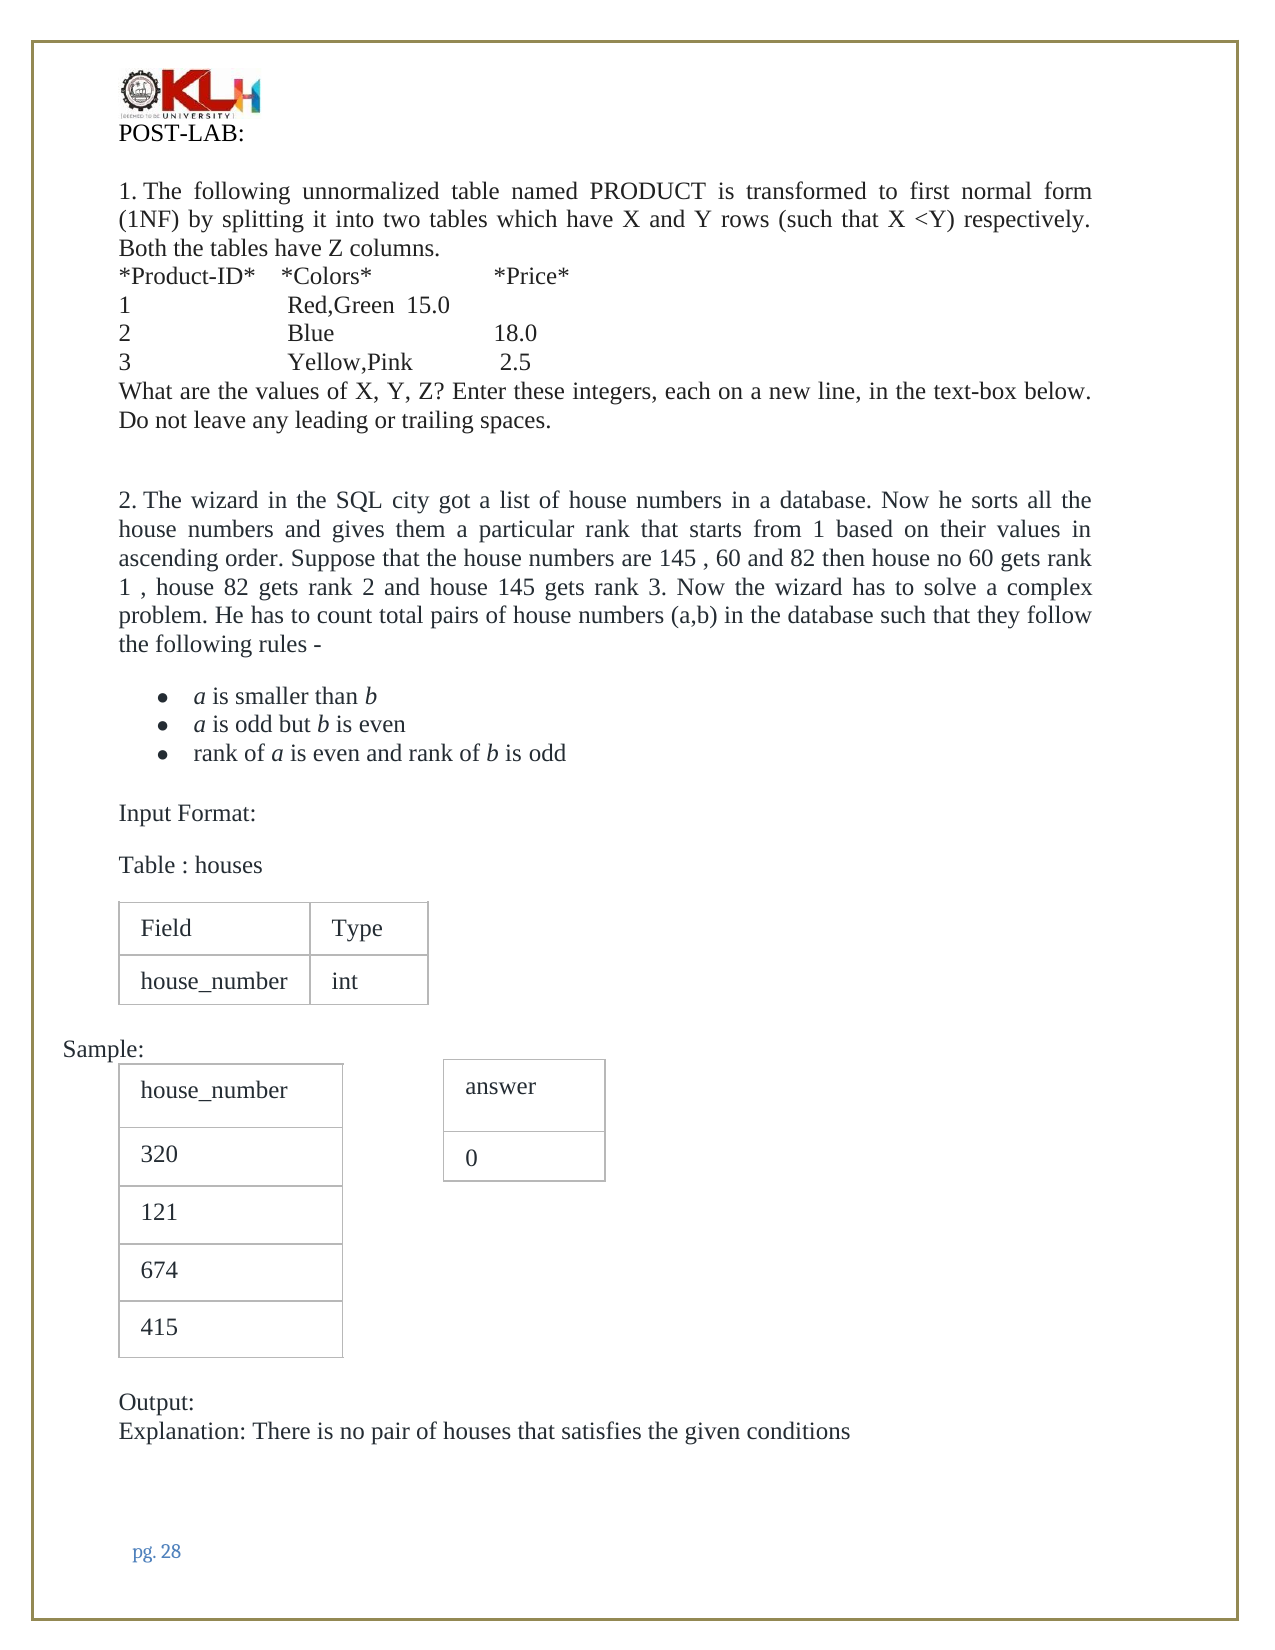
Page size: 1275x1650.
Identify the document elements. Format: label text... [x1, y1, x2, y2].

table_cell 121 [120, 1187, 342, 1243]
table_cell int [311, 956, 427, 1003]
text Sample: [62, 1034, 1236, 1063]
text Input Format: [118, 798, 1236, 827]
text Explanation: There is no pair of houses that satisfies the given conditions [118, 1416, 1236, 1445]
table_cell house_number [120, 956, 309, 1003]
text 2 Blue 18.0 [118, 319, 1236, 347]
text What are the values of X, Y, Z? Enter these integers, each on a new line, in the text-box below. Do not leave any leading or trailing spaces. [118, 376, 1093, 434]
text pg. 28 [132, 1539, 1236, 1563]
picture [118, 68, 262, 119]
list rank of a is even and rank of b is odd [156, 738, 1236, 767]
table_cell 415 [120, 1302, 342, 1357]
table_header Type [311, 903, 427, 954]
table_cell 674 [120, 1245, 342, 1300]
list The wizard in the SQL city got a list of house numbers in a database. Now he sorts all the house numbers and gives them a particular rank that starts from 1 based on their values in ascending order. Suppose that the house numbers are 145 , 60 and 82 then house no 60 gets rank 1 , house 82 gets rank 2 and house 145 gets rank 3. Now the wizard has to solve a complex problem. He has to count total pairs of house numbers (a,b) in the database such that they follow the following rules - [118, 485, 1093, 658]
list a is odd but b is even [156, 710, 1236, 738]
table_header Field [120, 903, 309, 954]
text Output: [118, 1387, 1236, 1416]
text POST-LAB: [118, 119, 1236, 147]
text 1 Red,Green 15.0 [118, 290, 1236, 319]
list a is smaller than b [156, 681, 1236, 710]
text *Product-ID* *Colors* *Price* [118, 262, 1236, 290]
list The following unnormalized table named PRODUCT is transformed to first normal form (1NF) by splitting it into two tables which have X and Y rows (such that X <Y) respectively. Both the tables have Z columns. [118, 176, 1093, 262]
table_cell 320 [120, 1128, 342, 1185]
table_header house_number [120, 1065, 342, 1127]
text Table : houses [118, 850, 1236, 879]
text 3 Yellow,Pink 2.5 [118, 348, 1236, 376]
